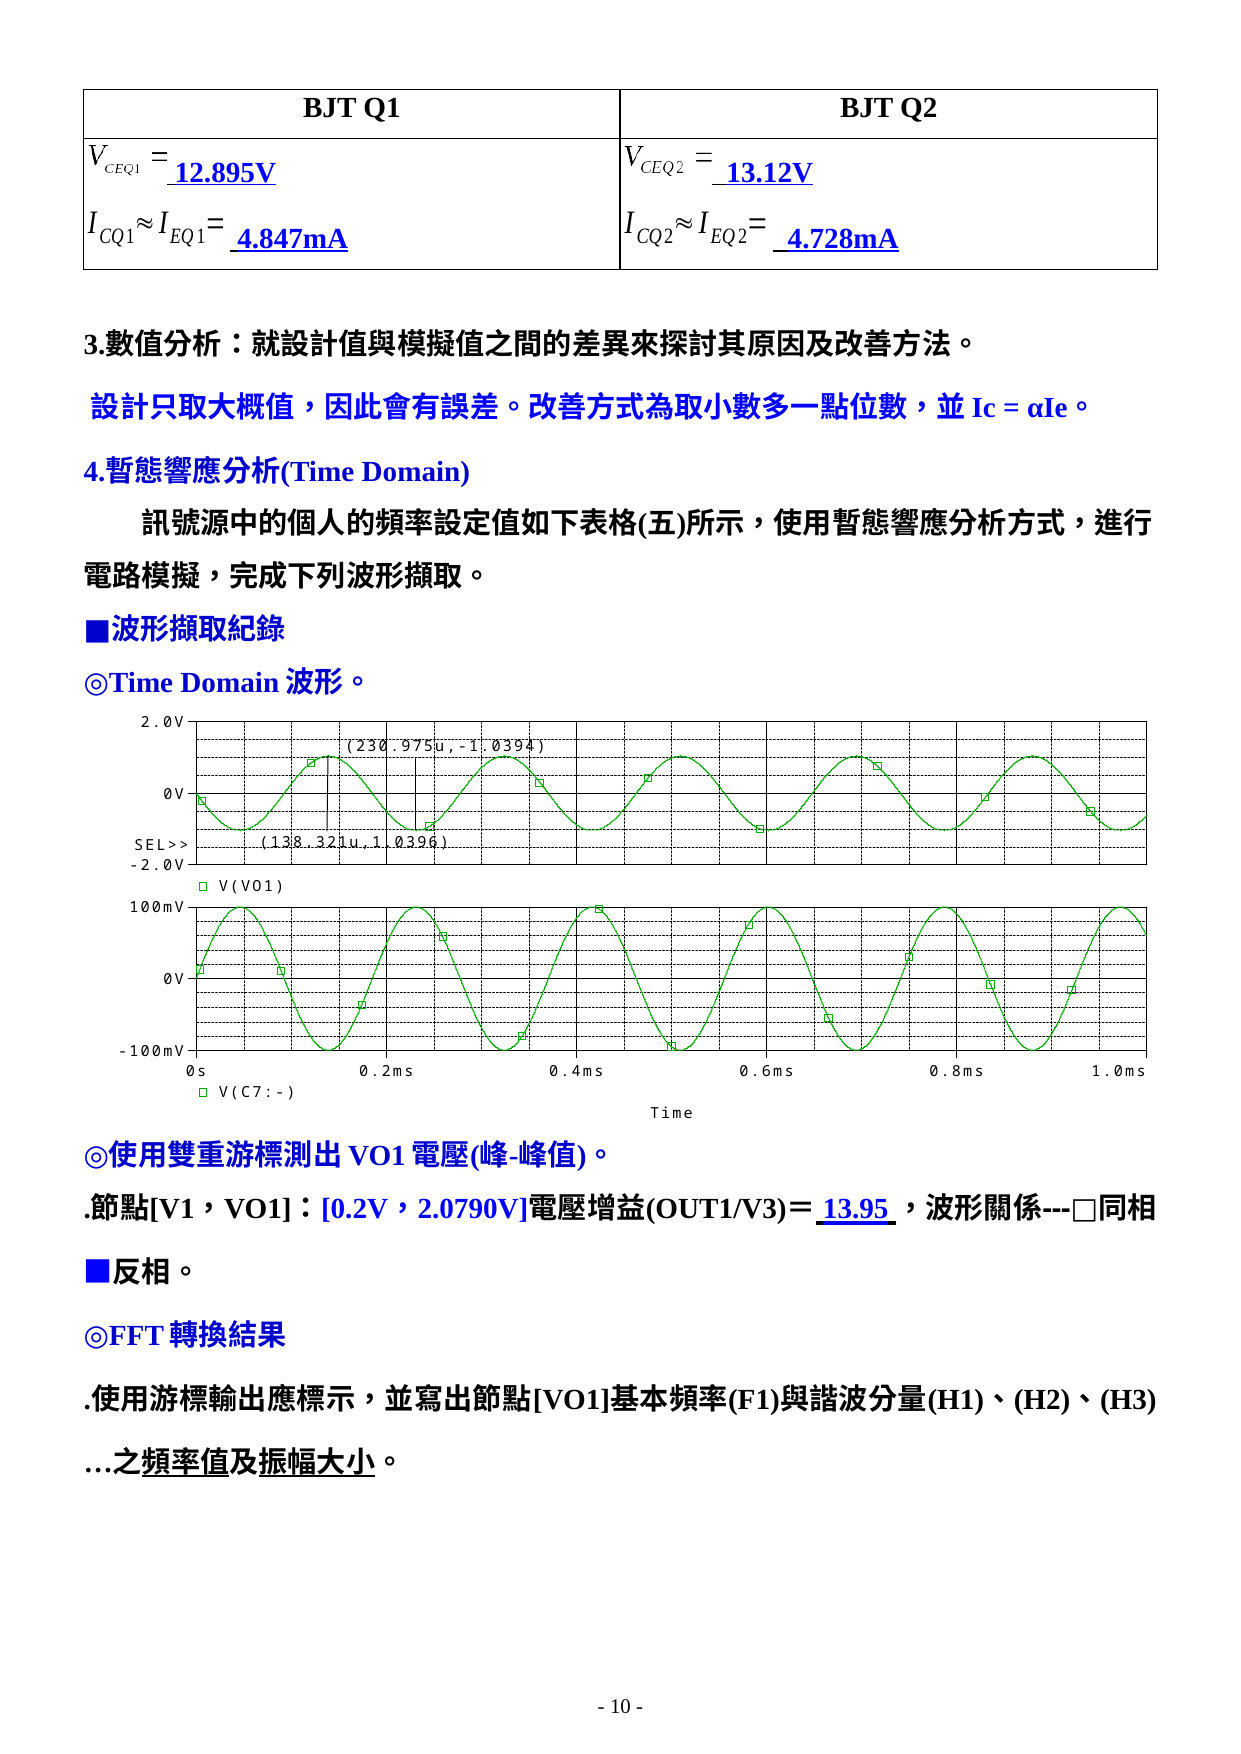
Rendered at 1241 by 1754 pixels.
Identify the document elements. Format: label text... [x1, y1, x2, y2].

text ◎FFT轉換結果 [83, 1312, 1157, 1354]
text .使用游標輸出應標示，並寫出節點[VO1]基本頻率(F1)與諧波分量(H1)、(H2)、(H3)…之頻率值及振幅大小。 [83, 1375, 1157, 1481]
table_header BJT Q2 [621, 90, 1157, 137]
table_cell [84, 139, 619, 269]
text ◎Time Domain波形。 [83, 658, 1157, 701]
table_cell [621, 139, 1157, 269]
text .節點[V1，VO1]：[0.2V，2.0790V]電壓增益(OUT1/V3)＝ 13.95 ，波形關係---□同相■反相。 [83, 1185, 1157, 1291]
text 4.暫態響應分析(Time Domain) [83, 447, 1157, 489]
text 3.數值分析：就設計值與模擬值之間的差異來探討其原因及改善方法。 [83, 320, 1157, 363]
text 設計只取大概值，因此會有誤差。改善方式為取小數多一點位數，並Ic = αIe。 [83, 384, 1157, 426]
text 訊號源中的個人的頻率設定值如下表格(五)所示，使用暫態響應分析方式，進行電路模擬，完成下列波形擷取。 [83, 500, 1157, 595]
text ◎使用雙重游標測出VO1電壓(峰-峰值)。 [83, 1132, 1157, 1174]
table_header BJT Q1 [84, 90, 619, 137]
text ■波形擷取紀錄 [83, 606, 1157, 648]
